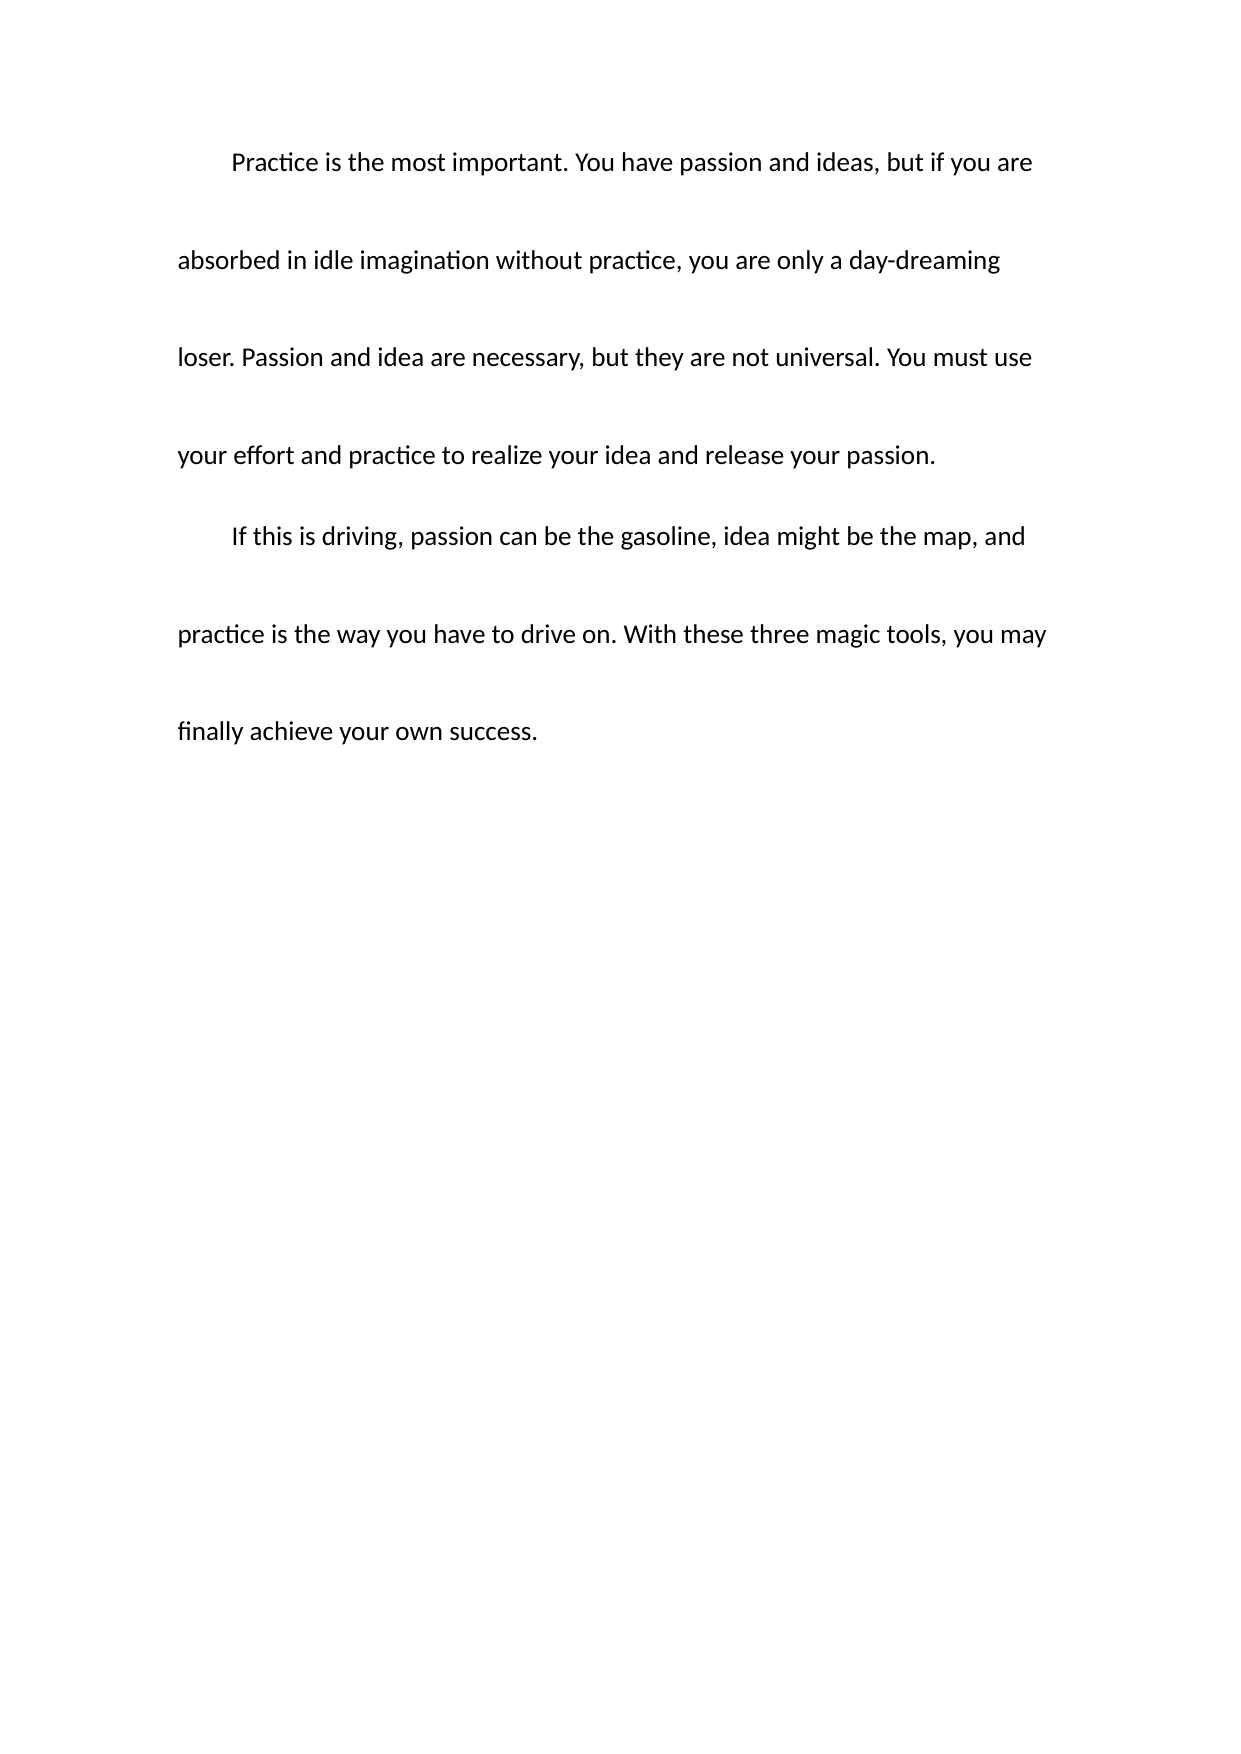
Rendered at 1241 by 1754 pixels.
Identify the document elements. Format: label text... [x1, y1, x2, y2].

text If this is driving, passion can be the gasoline, idea might be the map, and practice is the way you have to drive on. With these three magic tools, you may finally achieve your own success. [177, 503, 1063, 763]
text Practice is the most important. You have passion and ideas, but if you are absorbed in idle imagination without practice, you are only a day-dreaming loser. Passion and idea are necessary, but they are not universal. You must use your effort and practice to realize your idea and release your passion. [177, 129, 1063, 487]
